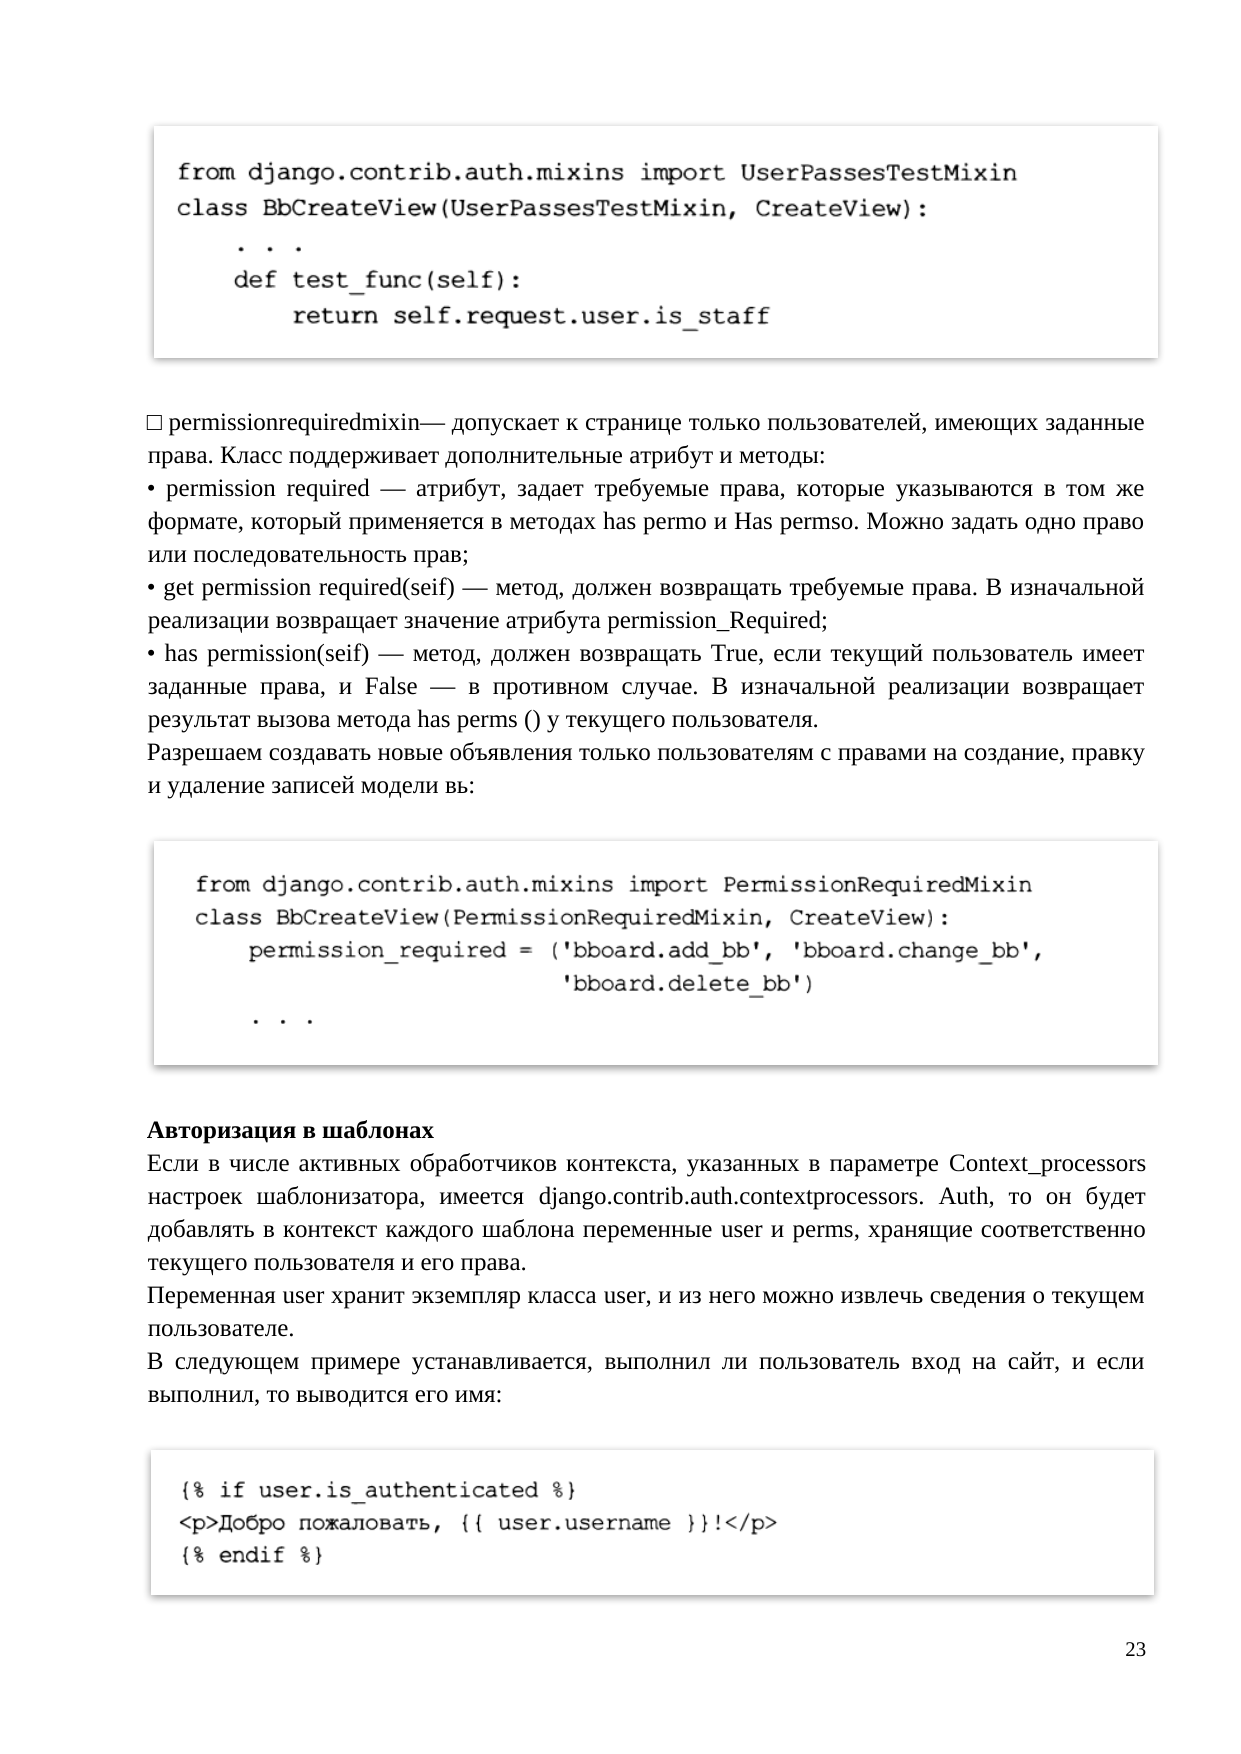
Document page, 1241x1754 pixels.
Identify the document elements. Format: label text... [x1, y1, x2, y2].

text Переменная user хранит экземпляр класса user, и из него можно извлечь сведения о текущем пользователе. [147, 1280, 1146, 1342]
text • permission required — атрибут, задает требуемые права, которые указываются в том же формате, который применяется в методах has permo и Has permso. Можно задать одно право или последовательность прав; [147, 473, 1146, 568]
picture [165, 1464, 1140, 1580]
text В следующем примере устанавливается, выполнил ли пользователь вход на сайт, и если выполнил, то выводится его имя: [147, 1346, 1146, 1408]
text □ permissionrequiredmixin— допускает к странице только пользователей, имеющих заданные права. Класс поддерживает дополнительные атрибут и методы: [147, 407, 1146, 469]
text • has permission(seif) — метод, должен возвращать True, если текущий пользователь имеет заданные права, и False — в противном случае. В изначальной реализации возвращает результат вызова метода has perms () у текущего пользователя. [147, 638, 1146, 733]
text Разрешаем создавать новые объявления только пользователям с правами на создание, правку и удаление записей модели вь: [147, 737, 1146, 799]
text • get permission required(seif) — метод, должен возвращать требуемые права. В изначальной реализации возвращает значение атрибута permission_Required; [147, 572, 1146, 634]
text Если в числе активных обработчиков контекста, указанных в параметре Context_processors настроек шаблонизатора, имеется django.contrib.auth.contextprocessors. Auth, то он будет добавлять в контекст каждого шаблона переменные user и perms, хранящие соответственно текущего пользователя и его права. [147, 1148, 1146, 1276]
picture [168, 855, 1143, 1051]
text Авторизация в шаблонах [147, 1115, 1146, 1144]
picture [168, 141, 1143, 343]
